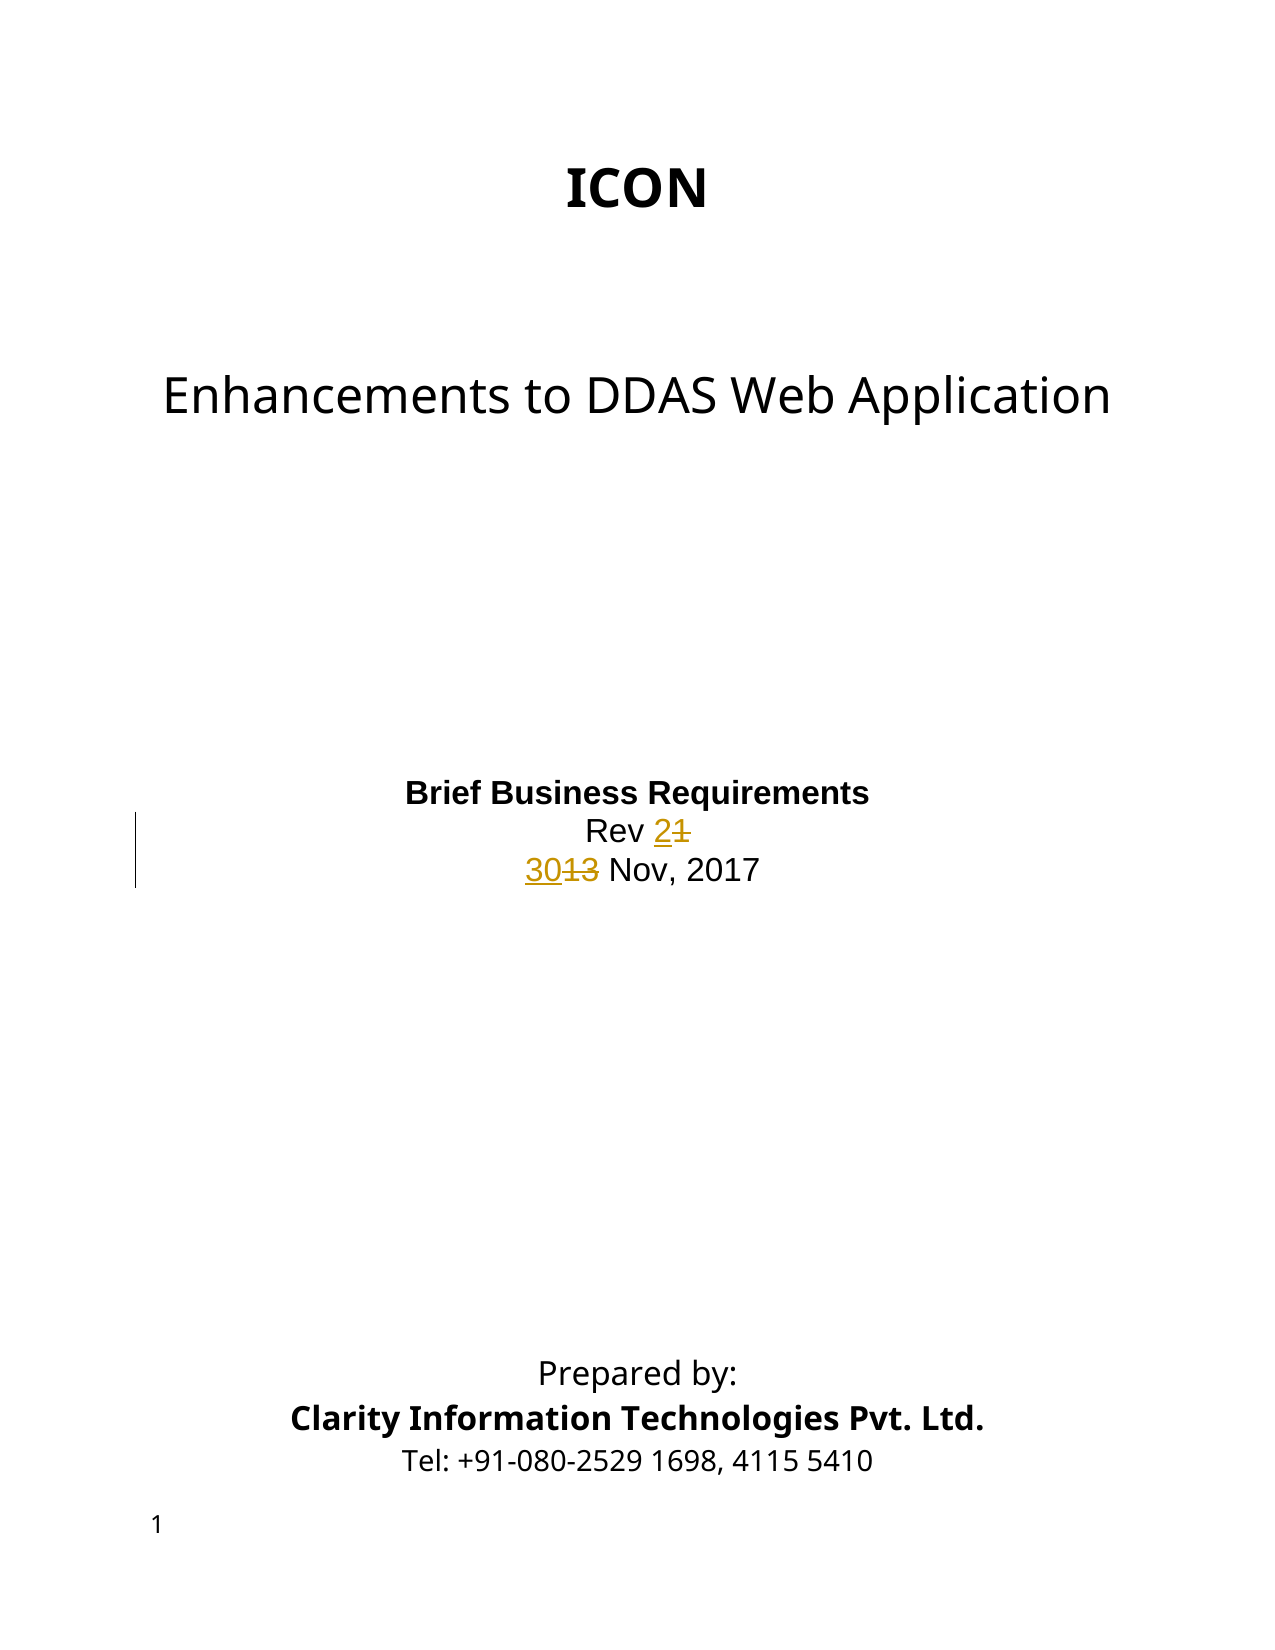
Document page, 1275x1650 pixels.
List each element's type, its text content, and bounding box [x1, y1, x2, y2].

text Clarity Information Technologies Pvt. Ltd. [150, 1395, 1125, 1441]
text Nov, 2017 [450, 850, 1125, 888]
text Rev [150, 812, 1125, 850]
text Tel: +91-080-2529 1698, 4115 5410 [150, 1441, 1125, 1480]
text ICON [150, 150, 1125, 224]
text Prepared by: [150, 1350, 1125, 1395]
text Brief Business Requirements [150, 773, 1125, 812]
text Enhancements to DDAS Web Application [150, 360, 1125, 428]
